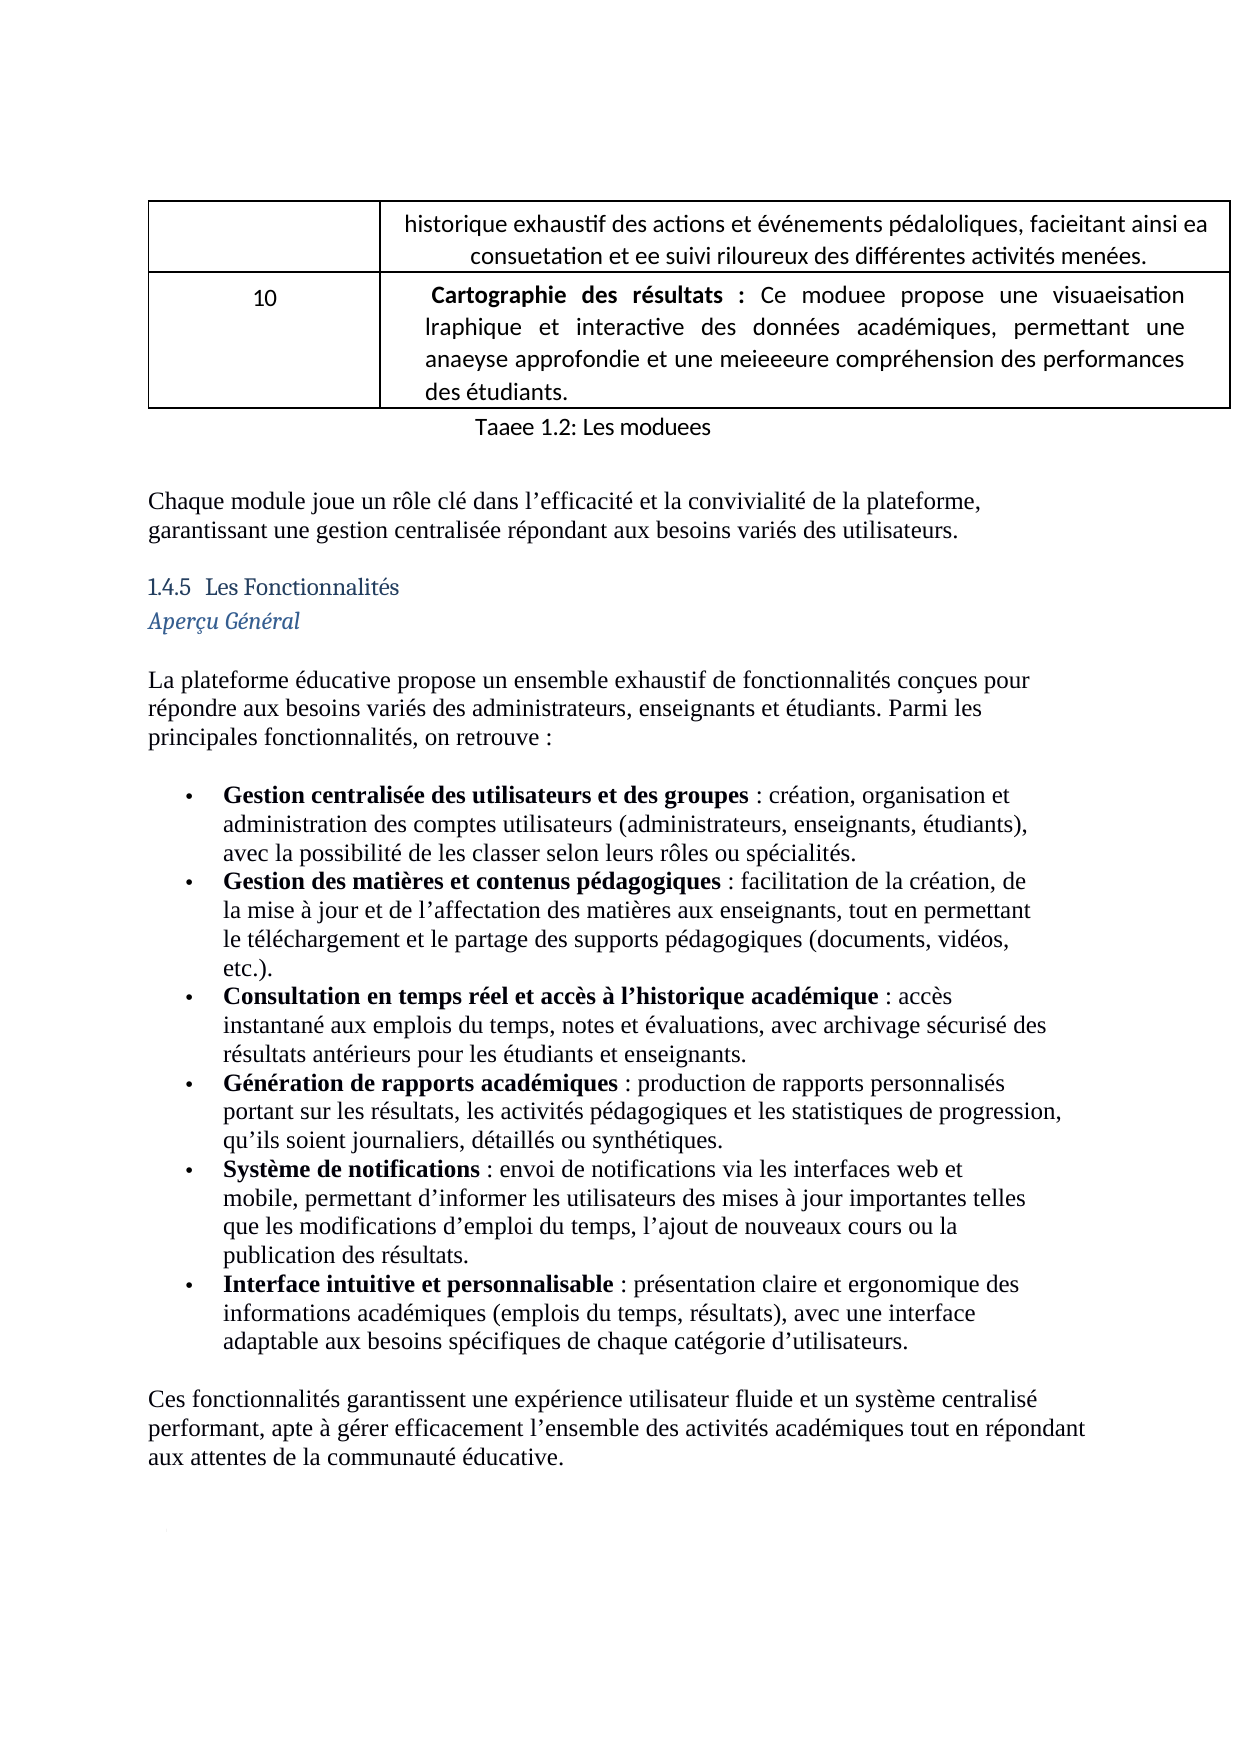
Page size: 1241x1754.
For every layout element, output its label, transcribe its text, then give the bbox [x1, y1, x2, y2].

text Chaque module joue un rôle clé dans l’efficacité et la convivialité de la plateforme, garantissant une gestion centralisée répondant aux besoins variés des utilisateurs. [148, 486, 1086, 544]
list Génération de rapports académiques : production de rapports personnalisés portant sur les résultats, les activités pédagogiques et les statistiques de progression, qu’ils soient journaliers, détaillés ou synthétiques. [185, 1068, 1081, 1154]
text Taaee 1.2: Les moduees [74, 411, 1113, 441]
text Ces fonctionnalités garantissent une expérience utilisateur fluide et un système centralisé performant, apte à gérer efficacement l’ensemble des activités académiques tout en répondant aux attentes de la communauté éducative. [148, 1384, 1086, 1471]
text La plateforme éducative propose un ensemble exhaustif de fonctionnalités conçues pour répondre aux besoins variés des administrateurs, enseignants et étudiants. Parmi les principales fonctionnalités, on retrouve : [148, 665, 1086, 751]
list Les Fonctionnalités [148, 573, 1240, 602]
text Aperçu Général [148, 607, 1240, 635]
table_cell Cartographie des résultats : Ce moduee propose une visuaeisation lraphique et interactive des données académiques, permettant une anaeyse approfondie et une meieeeure compréhension des performances des étudiants. [381, 273, 1229, 407]
list Gestion des matières et contenus pédagogiques : facilitation de la création, de la mise à jour et de l’affectation des matières aux enseignants, tout en permettant le téléchargement et le partage des supports pédagogiques (documents, vidéos, etc.). [185, 866, 1050, 981]
table_header [149, 202, 379, 271]
list Système de notifications : envoi de notifications via les interfaces web et mobile, permettant d’informer les utilisateurs des mises à jour importantes telles que les modifications d’emploi du temps, l’ajout de nouveaux cours ou la publication des résultats. [185, 1154, 1044, 1269]
list Interface intuitive et personnalisable : présentation claire et ergonomique des informations académiques (emplois du temps, résultats), avec une interface adaptable aux besoins spécifiques de chaque catégorie d’utilisateurs. [185, 1269, 1077, 1355]
list Consultation en temps réel et accès à l’historique académique : accès instantané aux emplois du temps, notes et évaluations, avec archivage sécurisé des résultats antérieurs pour les étudiants et enseignants. [185, 981, 1059, 1068]
table_header historique exhaustif des actions et événements pédaloliques, facieitant ainsi ea consuetation et ee suivi riloureux des différentes activités menées. [381, 202, 1229, 271]
table_cell 10 [149, 273, 379, 407]
list Gestion centralisée des utilisateurs et des groupes : création, organisation et administration des comptes utilisateurs (administrateurs, enseignants, étudiants), avec la possibilité de les classer selon leurs rôles ou spécialités. [185, 780, 1079, 866]
